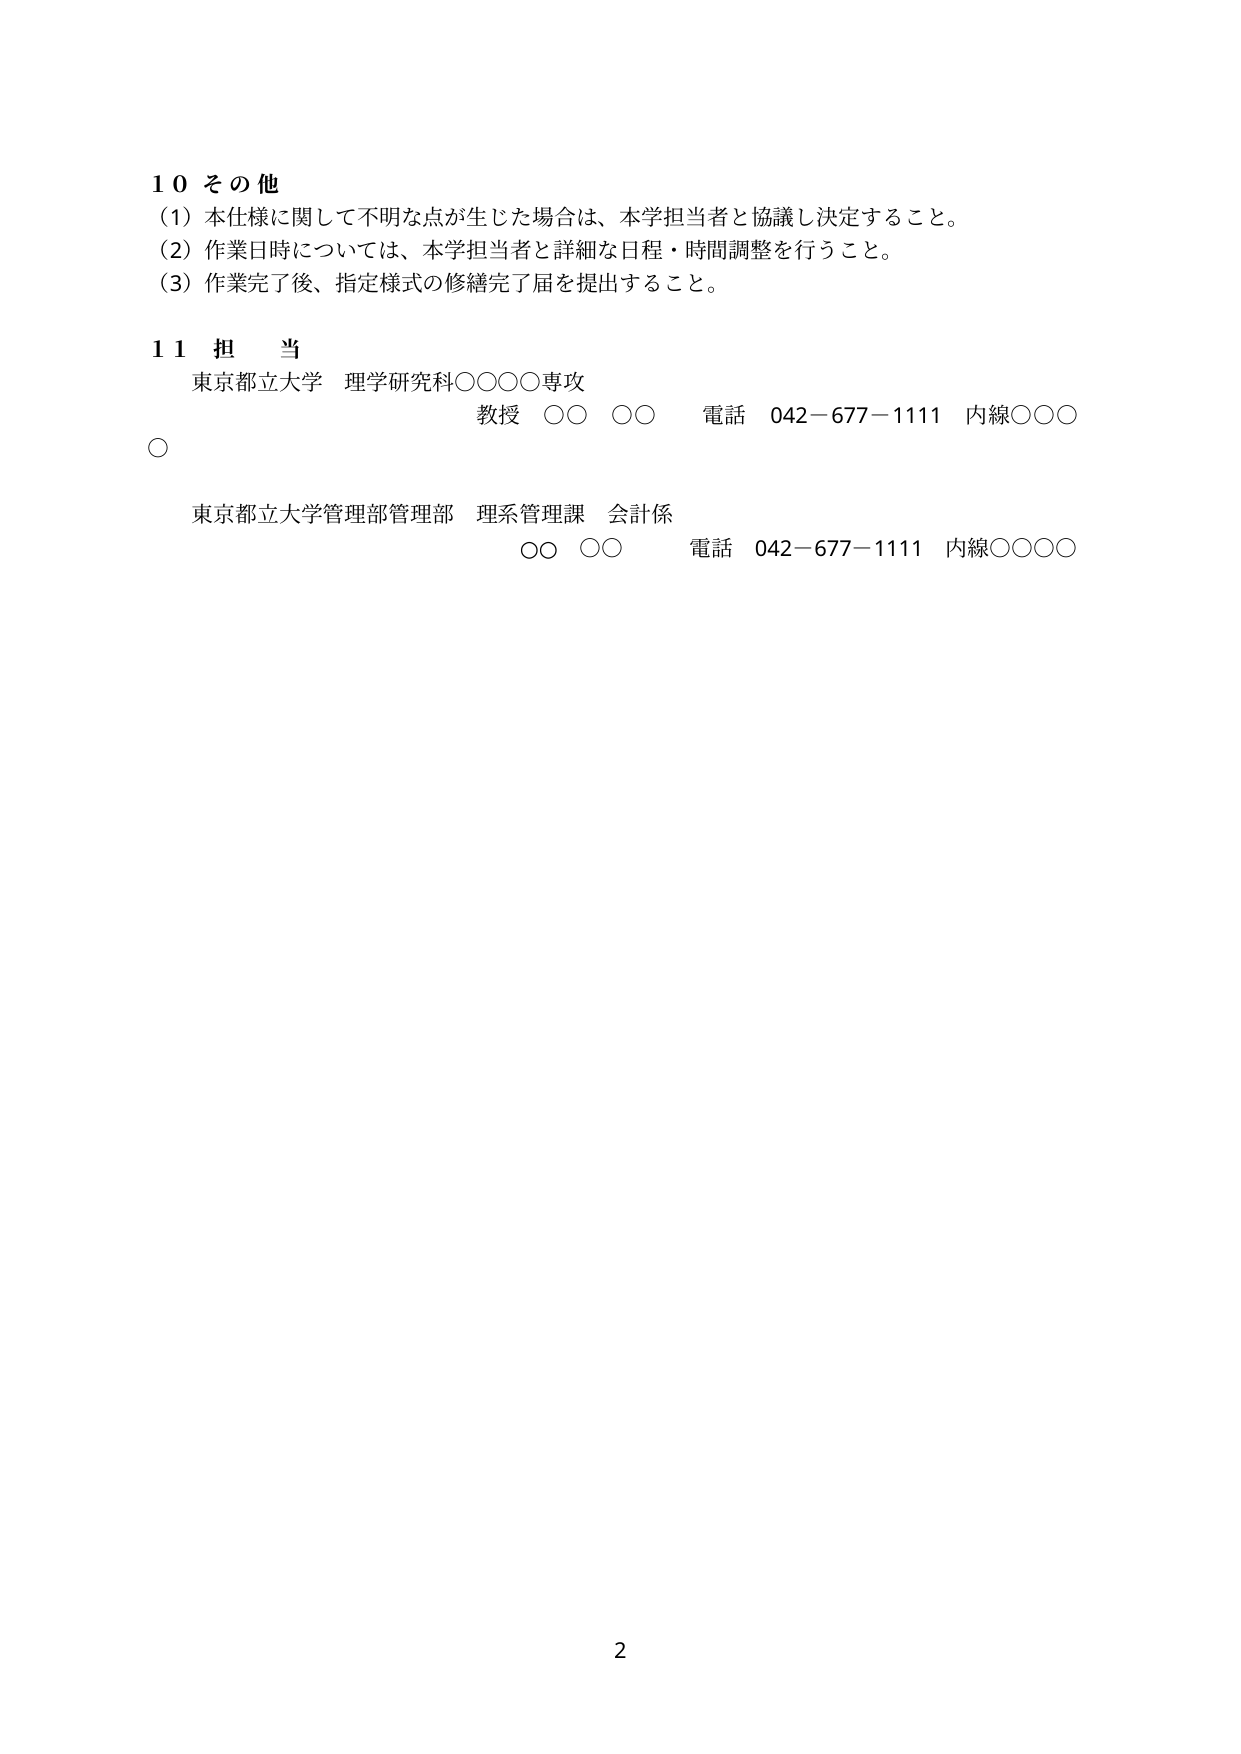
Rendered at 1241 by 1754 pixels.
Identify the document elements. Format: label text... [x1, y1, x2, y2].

text １０ そ の 他 [148, 167, 1092, 200]
text 教授 ○○ ○○ 電話 042－677－1111 内線○○○○ [148, 398, 1078, 464]
text （1）本仕様に関して不明な点が生じた場合は、本学担当者と協議し決定すること。 [148, 200, 1092, 233]
text ○○ ○○ 電話 042－677－1111 内線○○○○ [148, 530, 1093, 563]
text 東京都立大学管理部管理部 理系管理課 会計係 [148, 497, 1005, 530]
text （3）作業完了後、指定様式の修繕完了届を提出すること。 [148, 266, 1092, 299]
text １１ 担 当 [148, 332, 1092, 365]
text （2）作業日時については、本学担当者と詳細な日程・時間調整を行うこと。 [148, 233, 1092, 266]
text 東京都立大学 理学研究科○○○○専攻 [148, 365, 1093, 398]
